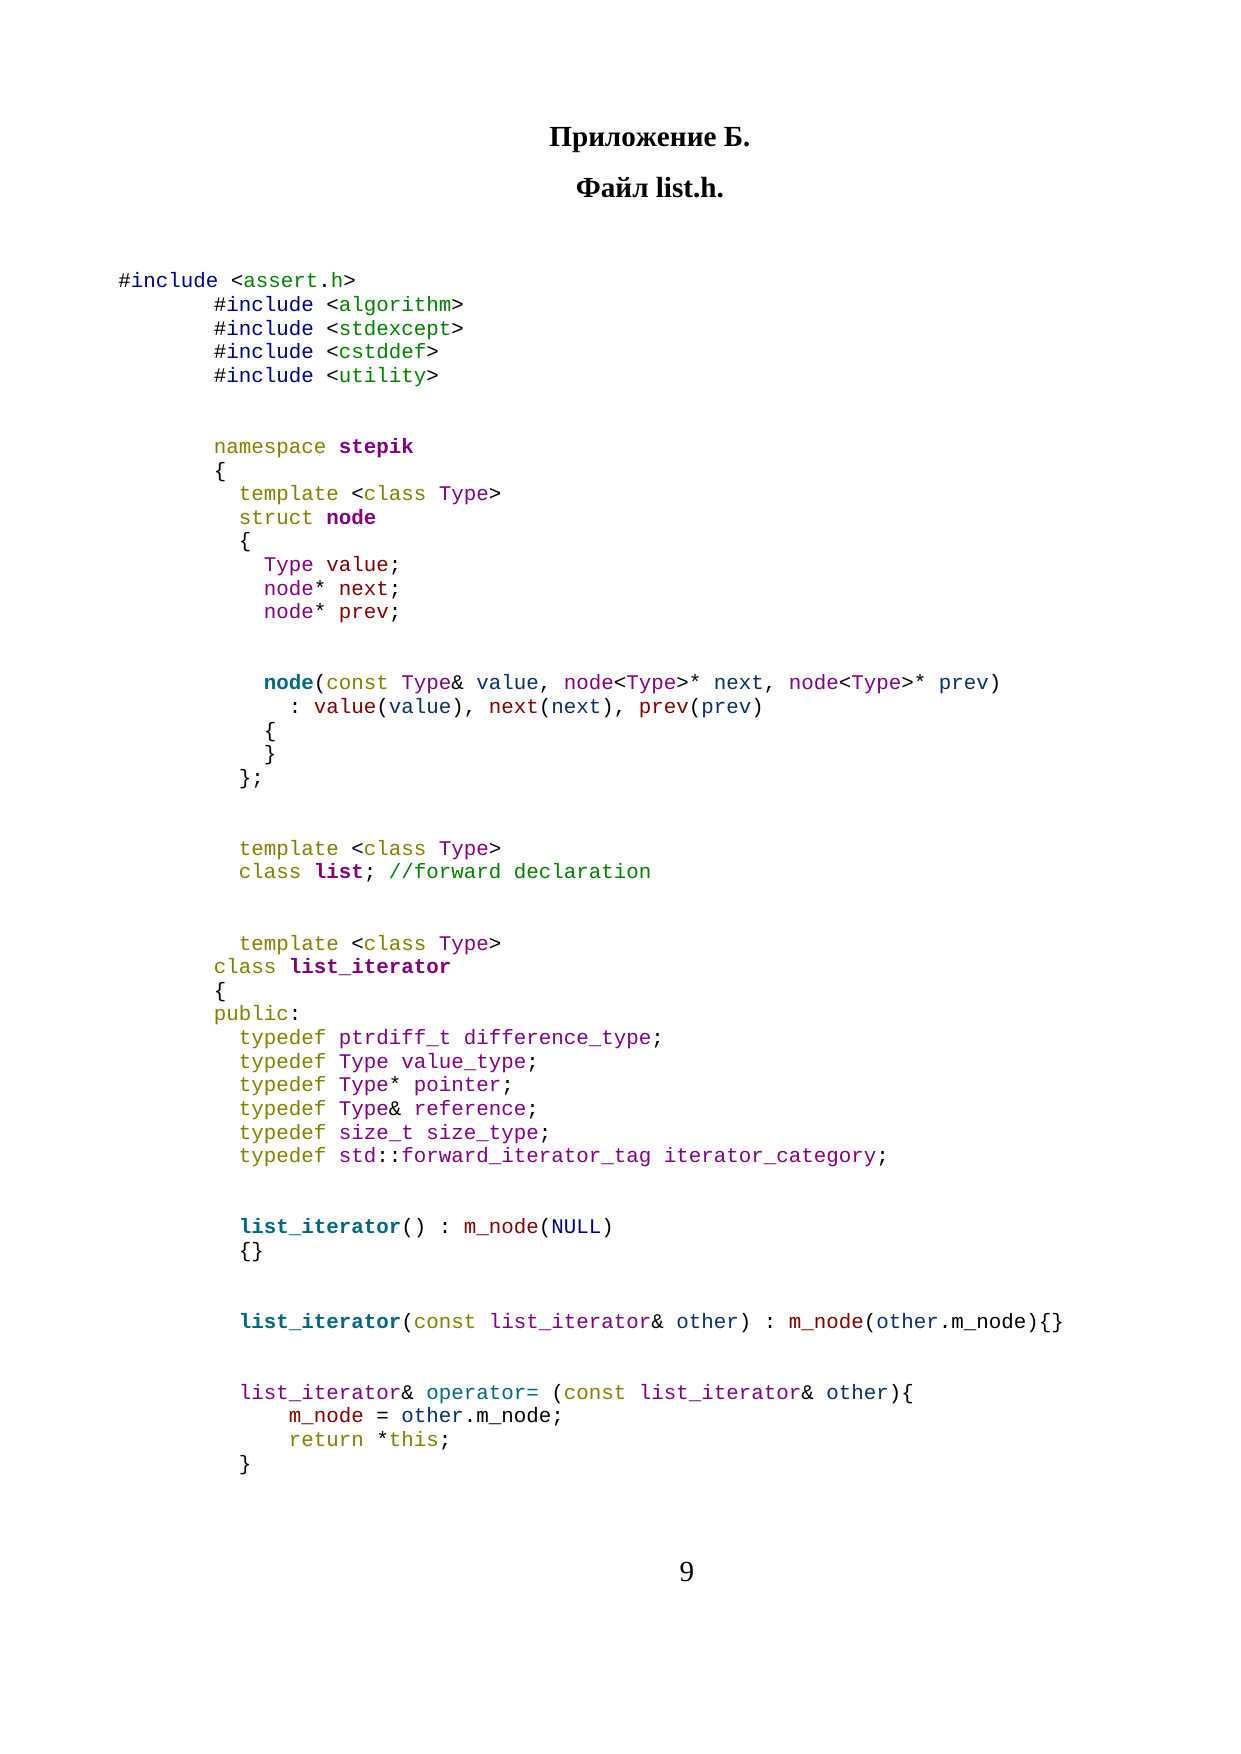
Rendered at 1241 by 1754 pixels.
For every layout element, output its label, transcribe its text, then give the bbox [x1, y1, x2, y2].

text Файл list.h. [118, 170, 1181, 203]
text struct node [118, 507, 1181, 531]
text class list_iterator [118, 956, 1181, 980]
text class list; //forward declaration [118, 862, 1181, 885]
text { [118, 459, 1181, 483]
text typedef size_t size_type; [118, 1122, 1181, 1145]
text #include <utility> [118, 365, 1181, 389]
text m_node = other.m_node; [118, 1405, 1181, 1429]
text typedef Type value_type; [118, 1051, 1181, 1074]
text Type value; [118, 554, 1181, 578]
text }; [118, 767, 1181, 791]
text node* prev; [118, 601, 1181, 625]
text list_iterator() : m_node(NULL) [118, 1216, 1181, 1240]
text {} [118, 1240, 1181, 1263]
text typedef std::forward_iterator_tag iterator_category; [118, 1145, 1181, 1169]
text #include <algorithm> [118, 294, 1181, 318]
text list_iterator& operator= (const list_iterator& other){ [118, 1382, 1181, 1405]
text template <class Type> [118, 838, 1181, 862]
text node* next; [118, 578, 1181, 601]
text } [118, 743, 1181, 767]
text list_iterator(const list_iterator& other) : m_node(other.m_node){} [118, 1311, 1181, 1334]
text : value(value), next(next), prev(prev) [118, 696, 1181, 720]
text template <class Type> [118, 483, 1181, 507]
text { [118, 980, 1181, 1003]
text typedef Type* pointer; [118, 1074, 1181, 1098]
text Приложение Б. [118, 119, 1181, 153]
text } [118, 1453, 1181, 1476]
text namespace stepik [118, 436, 1181, 459]
text typedef Type& reference; [118, 1098, 1181, 1122]
text { [118, 531, 1181, 554]
text #include <stdexcept> [118, 318, 1181, 341]
text public: [118, 1003, 1181, 1027]
text node(const Type& value, node<Type>* next, node<Type>* prev) [118, 672, 1181, 696]
text { [118, 720, 1181, 743]
text #include <cstddef> [118, 341, 1181, 365]
text #include <assert.h> [118, 270, 1181, 294]
text return *this; [118, 1429, 1181, 1453]
text template <class Type> [118, 932, 1181, 956]
text typedef ptrdiff_t difference_type; [118, 1027, 1181, 1051]
